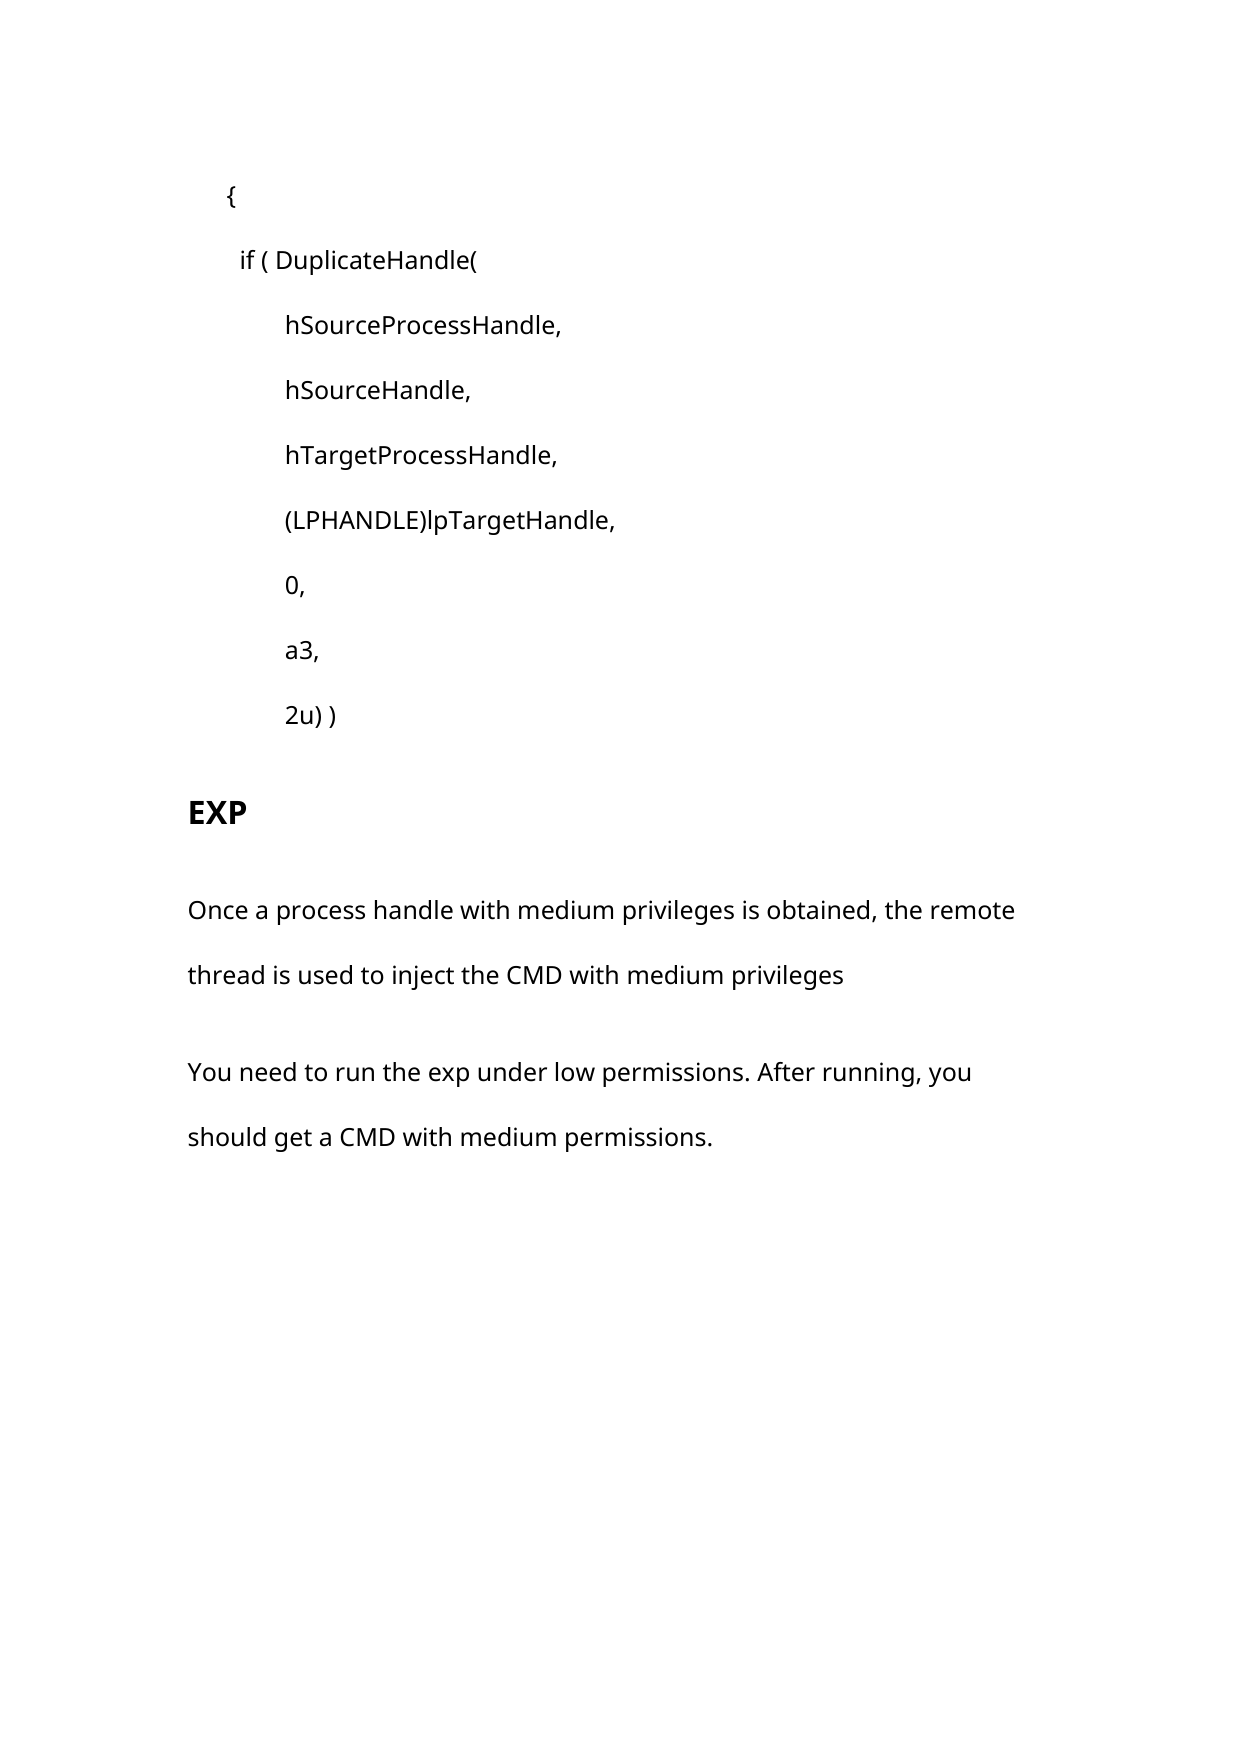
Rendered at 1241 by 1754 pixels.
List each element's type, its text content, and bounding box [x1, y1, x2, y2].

text (LPHANDLE)lpTargetHandle, [187, 487, 1053, 552]
text hTargetProcessHandle, [187, 422, 1053, 487]
text a3, [187, 617, 1053, 682]
text EXP [187, 779, 1053, 844]
text 2u) ) [187, 682, 1053, 747]
text hSourceHandle, [187, 357, 1053, 422]
text 0, [187, 552, 1053, 617]
text hSourceProcessHandle, [187, 292, 1053, 357]
text Once a process handle with medium privileges is obtained, the remote thread is used to inject the CMD with medium privileges [187, 877, 1053, 1007]
text { [187, 162, 1053, 227]
text if ( DuplicateHandle( [187, 227, 1053, 292]
text You need to run the exp under low permissions. After running, you should get a CMD with medium permissions. [187, 1039, 1053, 1169]
